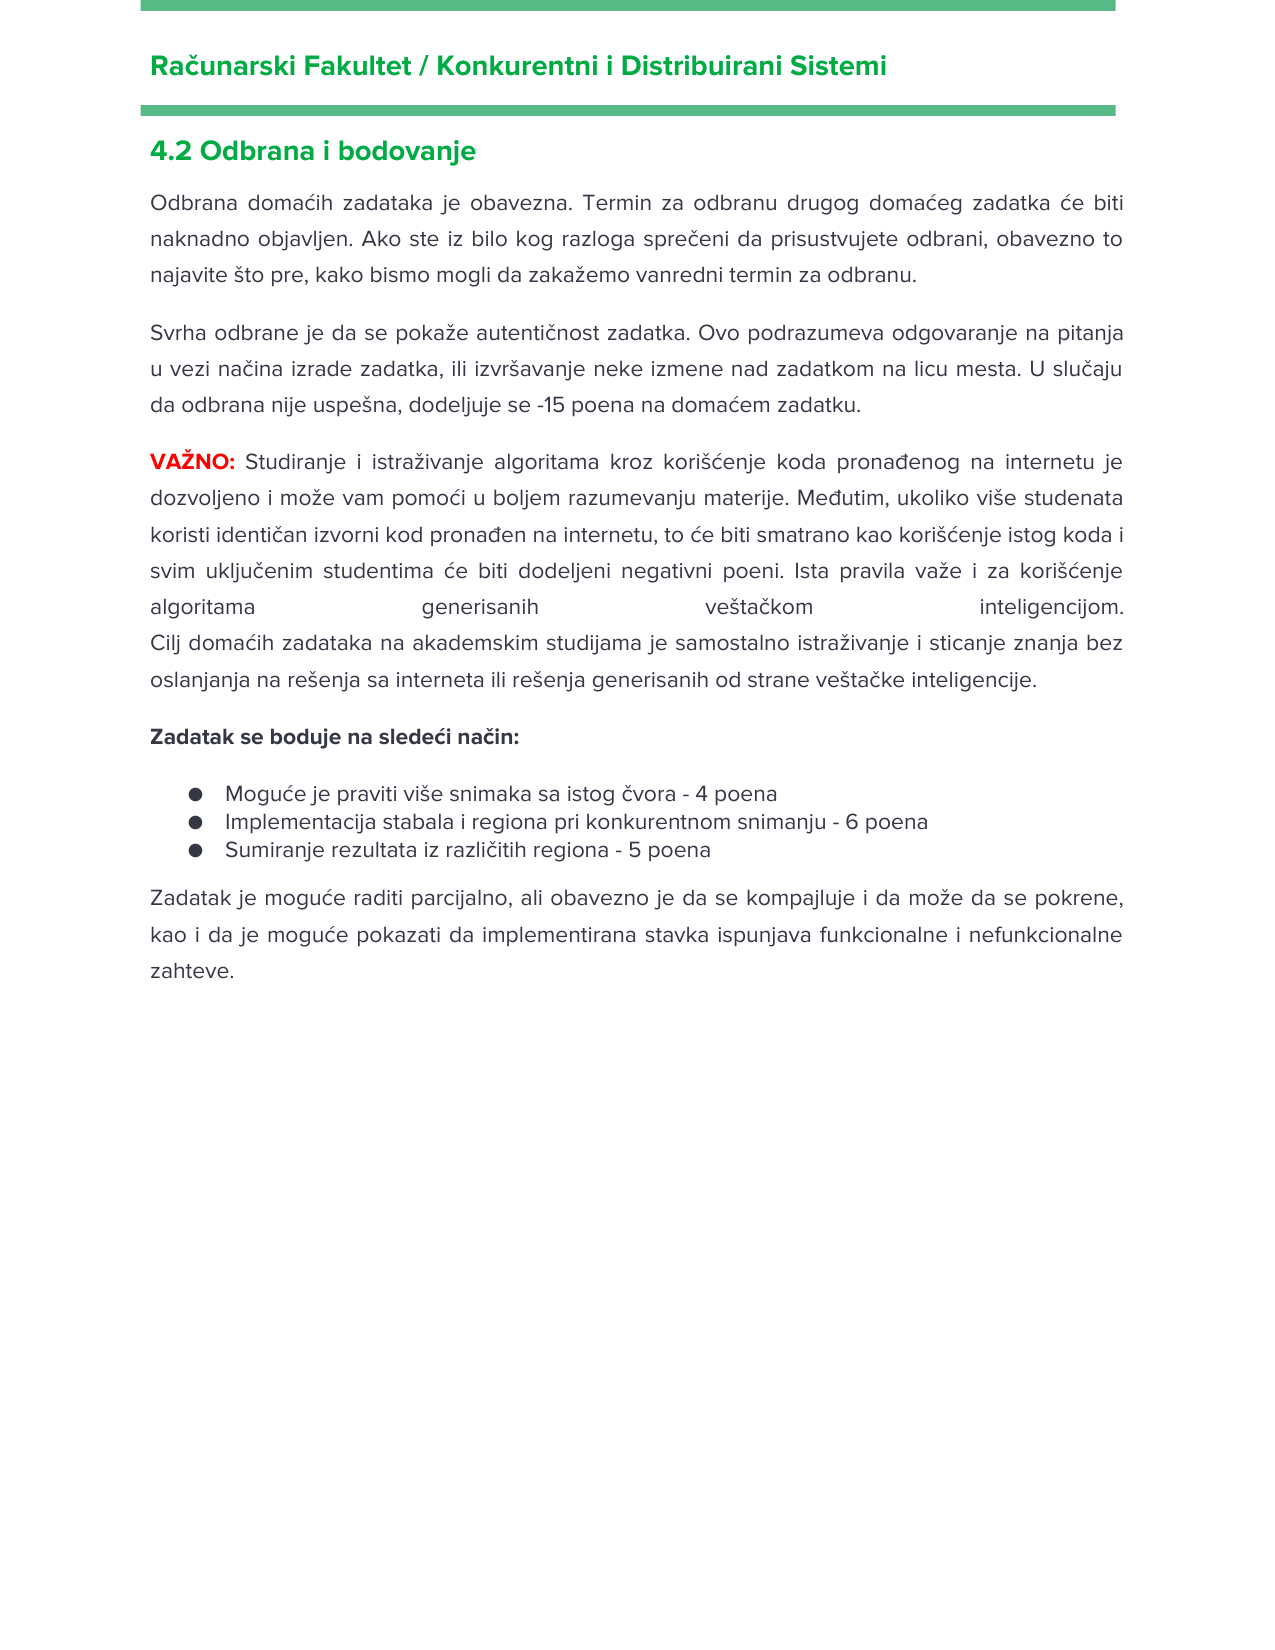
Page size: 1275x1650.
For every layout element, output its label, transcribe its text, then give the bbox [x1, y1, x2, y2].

text Odbrana domaćih zadataka je obavezna. Termin za odbranu drugog domaćeg zadatka će biti naknadno objavljen. Ako ste iz bilo kog razloga sprečeni da prisustvujete odbrani, obavezno to najavite što pre, kako bismo mogli da zakažemo vanredni termin za odbranu. [150, 189, 1125, 290]
list Implementacija stabala i regiona pri konkurentnom snimanju - 6 poena [187, 808, 1125, 836]
text Zadatak se boduje na sledeći način: [150, 723, 1125, 751]
text Svrha odbrane je da se pokaže autentičnost zadatka. Ovo podrazumeva odgovaranje na pitanja u vezi načina izrade zadatka, ili izvršavanje neke izmene nad zadatkom na licu mesta. U slučaju da odbrana nije uspešna, dodeljuje se -15 poena na domaćem zadatku. [150, 319, 1125, 419]
list Moguće je praviti više snimaka sa istog čvora - 4 poena [187, 780, 1125, 808]
text Zadatak je moguće raditi parcijalno, ali obavezno je da se kompajluje i da može da se pokrene, kao i da je moguće pokazati da implementirana stavka ispunjava funkcionalne i nefunkcionalne zahteve. [150, 885, 1125, 985]
list Sumiranje rezultata iz različitih regiona - 5 poena [187, 836, 1125, 864]
subtitle 4.2 Odbrana i bodovanje [150, 133, 1125, 168]
picture [140, 105, 1116, 116]
picture [140, 0, 1116, 11]
text VAŽNO: Studiranje i istraživanje algoritama kroz korišćenje koda pronađenog na internetu je dozvoljeno i može vam pomoći u boljem razumevanju materije. Međutim, ukoliko više studenata koristi identičan izvorni kod pronađen na internetu, to će biti smatrano kao korišćenje istog koda i svim uključenim studentima će biti dodeljeni negativni poeni. Ista pravila važe i za korišćenje algoritama generisanih veštačkom inteligencijom. Cilj domaćih zadataka na akademskim studijama je samostalno istraživanje i sticanje znanja bez oslanjanja na rešenja sa interneta ili rešenja generisanih od strane veštačke inteligencije. [150, 448, 1125, 694]
